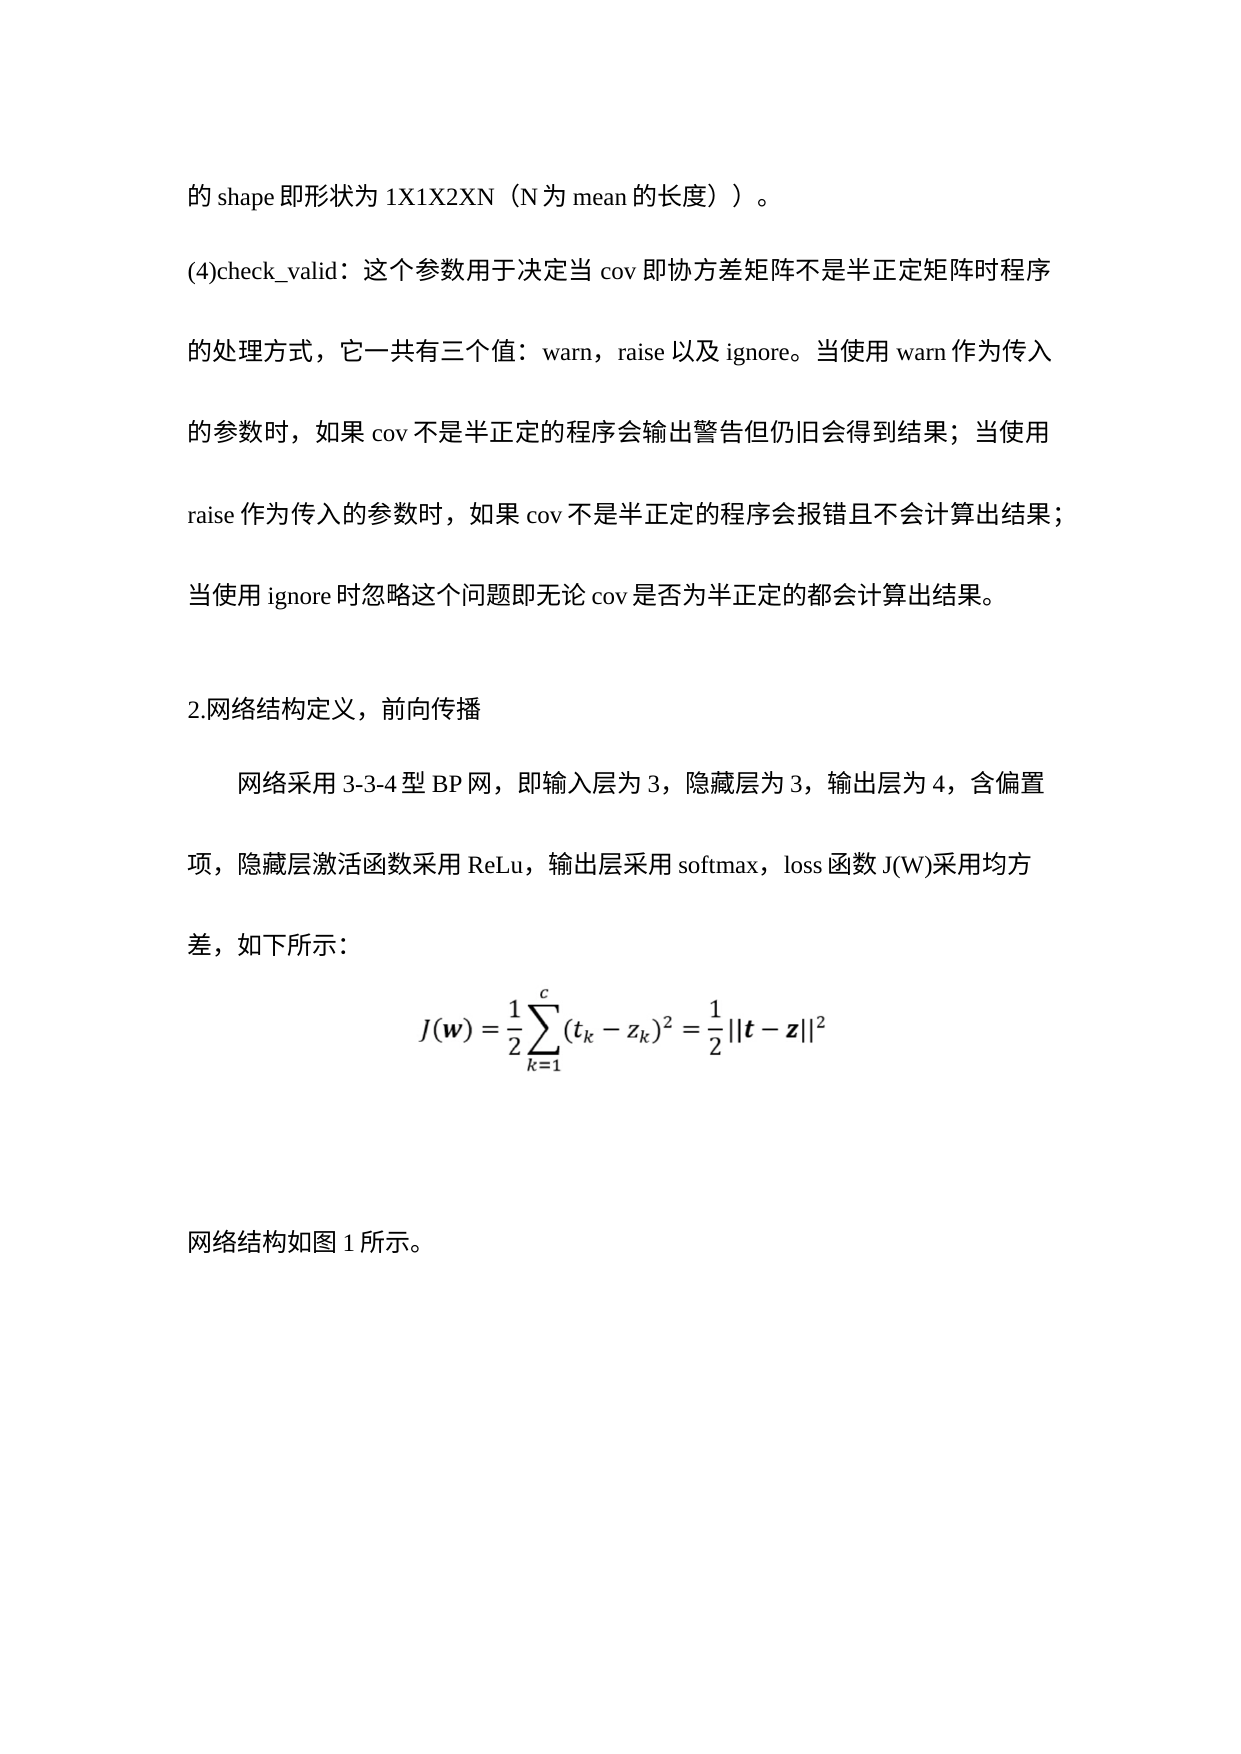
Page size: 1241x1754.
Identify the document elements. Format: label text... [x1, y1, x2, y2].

picture [412, 985, 828, 1074]
text 网络结构如图1所示。 [187, 1208, 1053, 1273]
list 2.网络结构定义，前向传播 [187, 675, 1053, 740]
text (4)check_valid：这个参数用于决定当cov即协方差矩阵不是半正定矩阵时程序的处理方式，它一共有三个值：warn，raise以及ignore。当使用warn作为传入的参数时，如果cov不是半正定的程序会输出警告但仍旧会得到结果；当使用raise作为传入的参数时，如果cov不是半正定的程序会报错且不会计算出结果；当使用ignore时忽略这个问题即无论cov是否为半正定的都会计算出结果。 [187, 236, 1053, 626]
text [187, 162, 1053, 227]
list 网络采用3-3-4型BP网，即输入层为3，隐藏层为3，输出层为4，含偏置项，隐藏层激活函数采用ReLu，输出层采用softmax，loss函数J(W)采用均方差，如下所示： [187, 749, 1053, 976]
